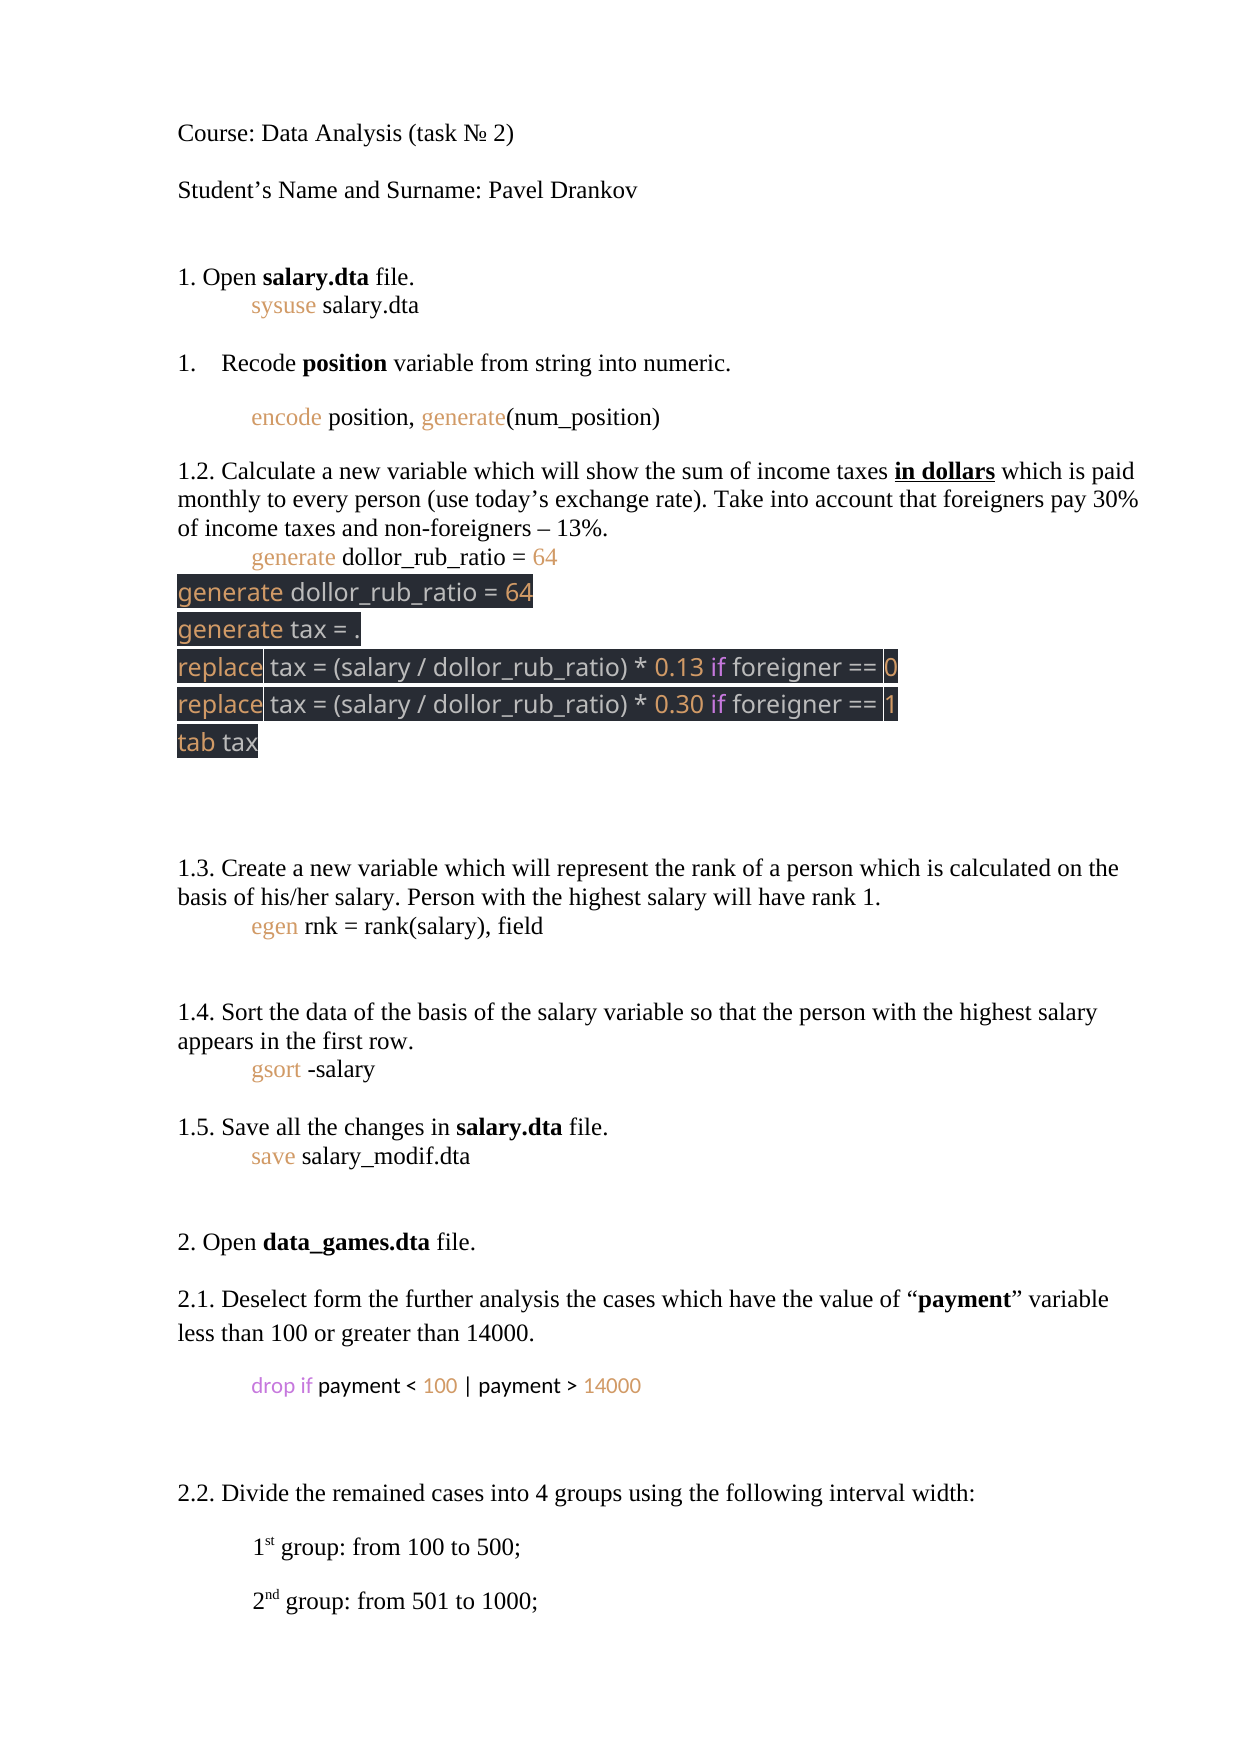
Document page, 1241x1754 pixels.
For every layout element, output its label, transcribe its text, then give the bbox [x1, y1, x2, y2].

text 1.3. Create a new variable which will represent the rank of a person which is calculated on the basis of his/her salary. Person with the highest salary will have rank 1. [177, 853, 1152, 911]
text replace tax = (salary / dollor_rub_ratio) * 0.30 if foreigner == 1 [177, 683, 1152, 721]
list drop if payment < 100 | payment > 14000 [177, 1371, 1152, 1399]
list 2nd group: from 501 to 1000; [252, 1586, 1152, 1615]
text 1.4. Sort the data of the basis of the salary variable so that the person with the highest salary appears in the first row. [177, 997, 1152, 1054]
text generate dollor_rub_ratio = 64 [177, 571, 1152, 608]
text generate tax = . [177, 608, 1152, 646]
text tab tax [177, 721, 1152, 758]
text save salary_modif.dta [177, 1141, 1152, 1169]
text generate dollor_rub_ratio = 64 [177, 542, 1152, 571]
text egen rnk = rank(salary), field [177, 911, 1152, 939]
list 2.1. Deselect form the further analysis the cases which have the value of “payment” variable less than 100 or greater than 14000. [177, 1284, 1152, 1346]
list Recode position variable from string into numeric. [177, 348, 1152, 377]
list 2.2. Divide the remained cases into 4 groups using the following interval width: [177, 1478, 1152, 1507]
text 1.5. Save all the changes in salary.dta file. [177, 1112, 1152, 1141]
text 1. Open salary.dta file. sysuse salary.dta [177, 262, 1152, 319]
text 1.2. Calculate a new variable which will show the sum of income taxes in dollars which is paid monthly to every person (use today’s exchange rate). Take into account that foreigners pay 30% of income taxes and non-foreigners – 13%. [177, 456, 1152, 542]
text encode position, generate(num_position) [177, 402, 1152, 431]
text replace tax = (salary / dollor_rub_ratio) * 0.13 if foreigner == 0 [177, 646, 1152, 683]
text Student’s Name and Surname: Pavel Drankov [177, 176, 1152, 204]
text 2. Open data_games.dta file. [177, 1227, 1152, 1256]
text Course: Data Analysis (task № 2) [177, 118, 1152, 147]
list 1st group: from 100 to 500; [252, 1532, 1152, 1561]
text gsort -salary [177, 1054, 1152, 1083]
